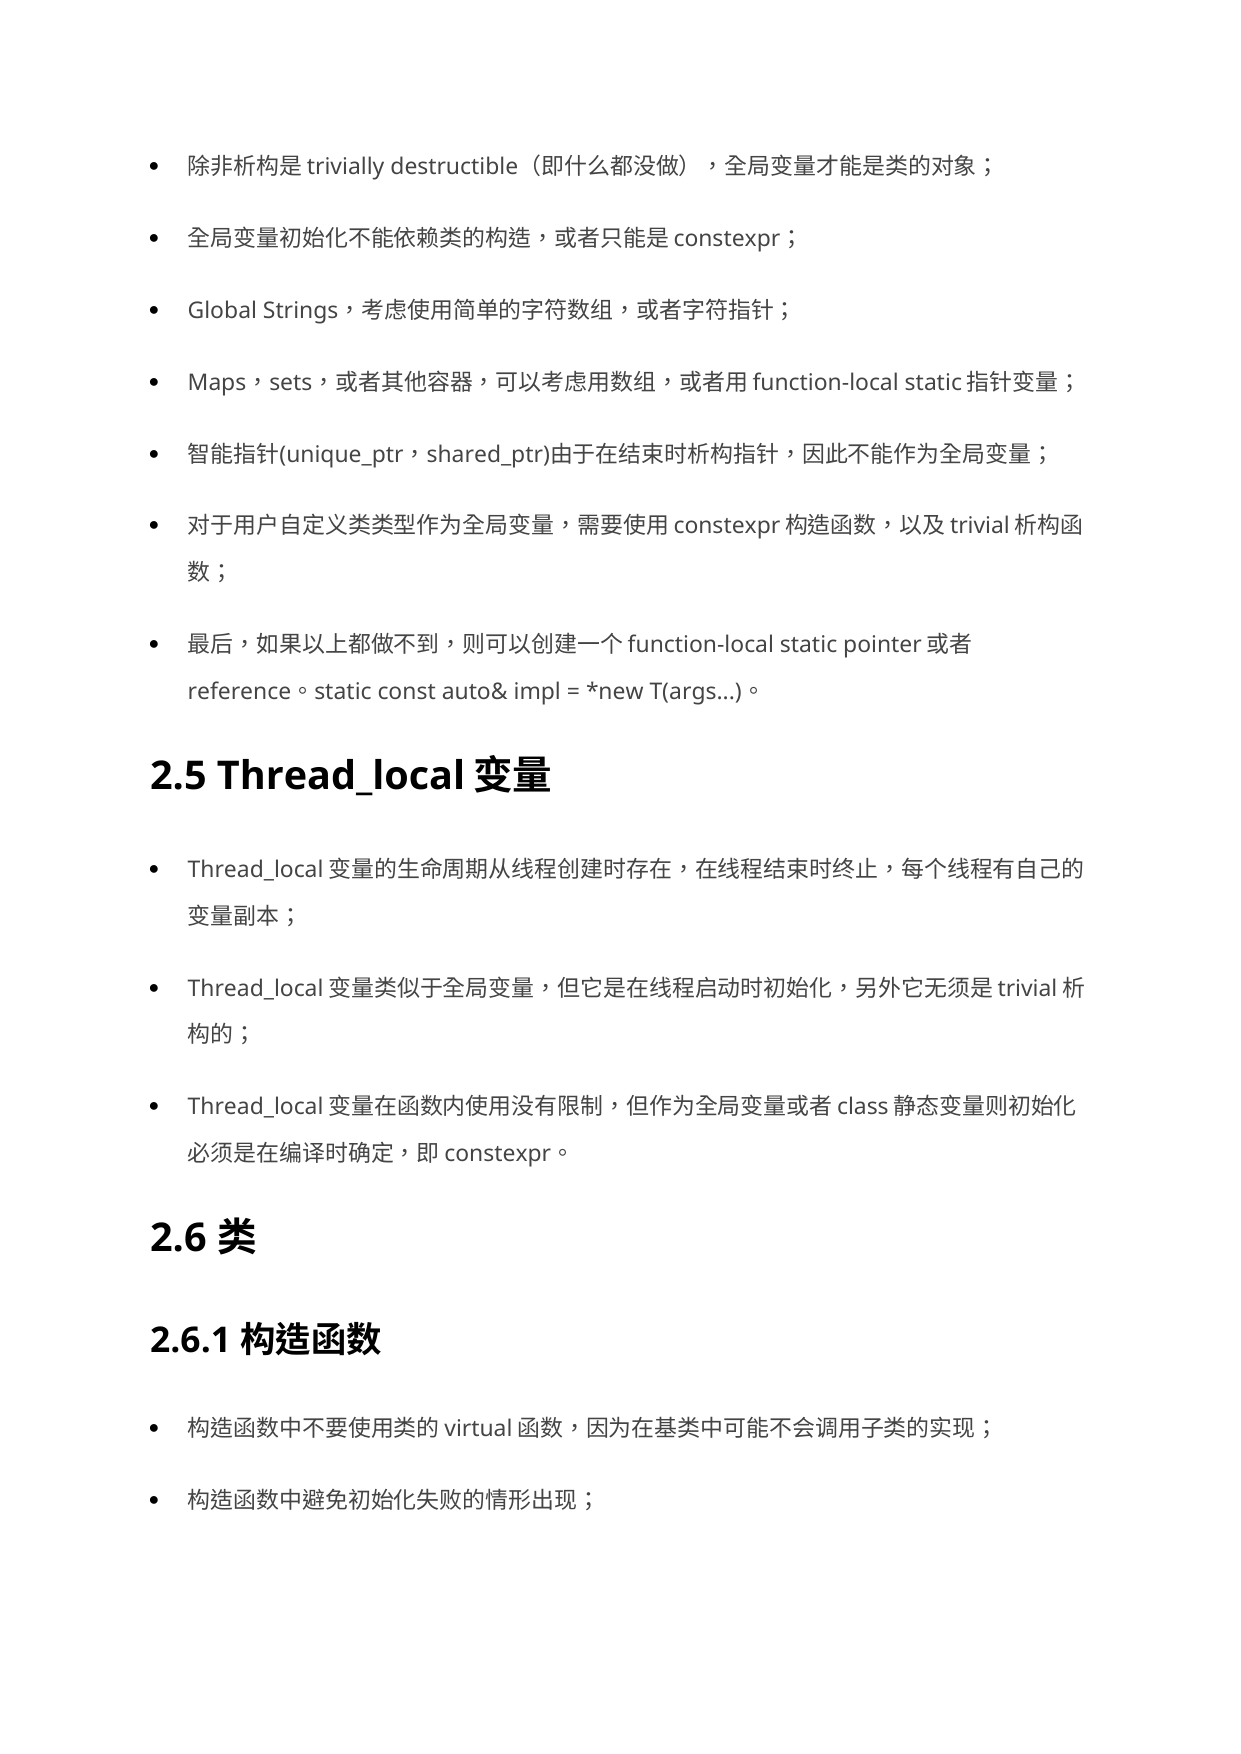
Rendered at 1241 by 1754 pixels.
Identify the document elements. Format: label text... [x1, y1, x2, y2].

subtitle 2.5 Thread_local变量 [150, 747, 1090, 801]
list Thread_local变量的生命周期从线程创建时存在，在线程结束时终止，每个线程有自己的变量副本； [150, 853, 1090, 931]
list Thread_local变量类似于全局变量，但它是在线程启动时初始化，另外它无须是trivial析构的； [150, 972, 1090, 1050]
subtitle 2.6 类 [150, 1209, 1090, 1263]
list 构造函数中避免初始化失败的情形出现； [150, 1484, 1090, 1515]
list Thread_local变量在函数内使用没有限制，但作为全局变量或者class静态变量则初始化必须是在编译时确定，即constexpr。 [150, 1090, 1090, 1168]
list 最后，如果以上都做不到，则可以创建一个function-local static pointer或者reference。static const auto& impl = *new T(args...)。 [150, 628, 1090, 706]
list 除非析构是trivially destructible（即什么都没做），全局变量才能是类的对象； [150, 150, 1090, 181]
list 智能指针(unique_ptr，shared_ptr)由于在结束时析构指针，因此不能作为全局变量； [150, 437, 1090, 469]
list Global Strings，考虑使用简单的字符数组，或者字符指针； [150, 294, 1090, 325]
list Maps，sets，或者其他容器，可以考虑用数组，或者用function-local static指针变量； [150, 366, 1090, 397]
list 对于用户自定义类类型作为全局变量，需要使用constexpr构造函数，以及trivial析构函数； [150, 509, 1090, 587]
subtitle 2.6.1 构造函数 [150, 1315, 1090, 1363]
list 全局变量初始化不能依赖类的构造，或者只能是constexpr； [150, 222, 1090, 253]
list 构造函数中不要使用类的virtual函数，因为在基类中可能不会调用子类的实现； [150, 1412, 1090, 1443]
